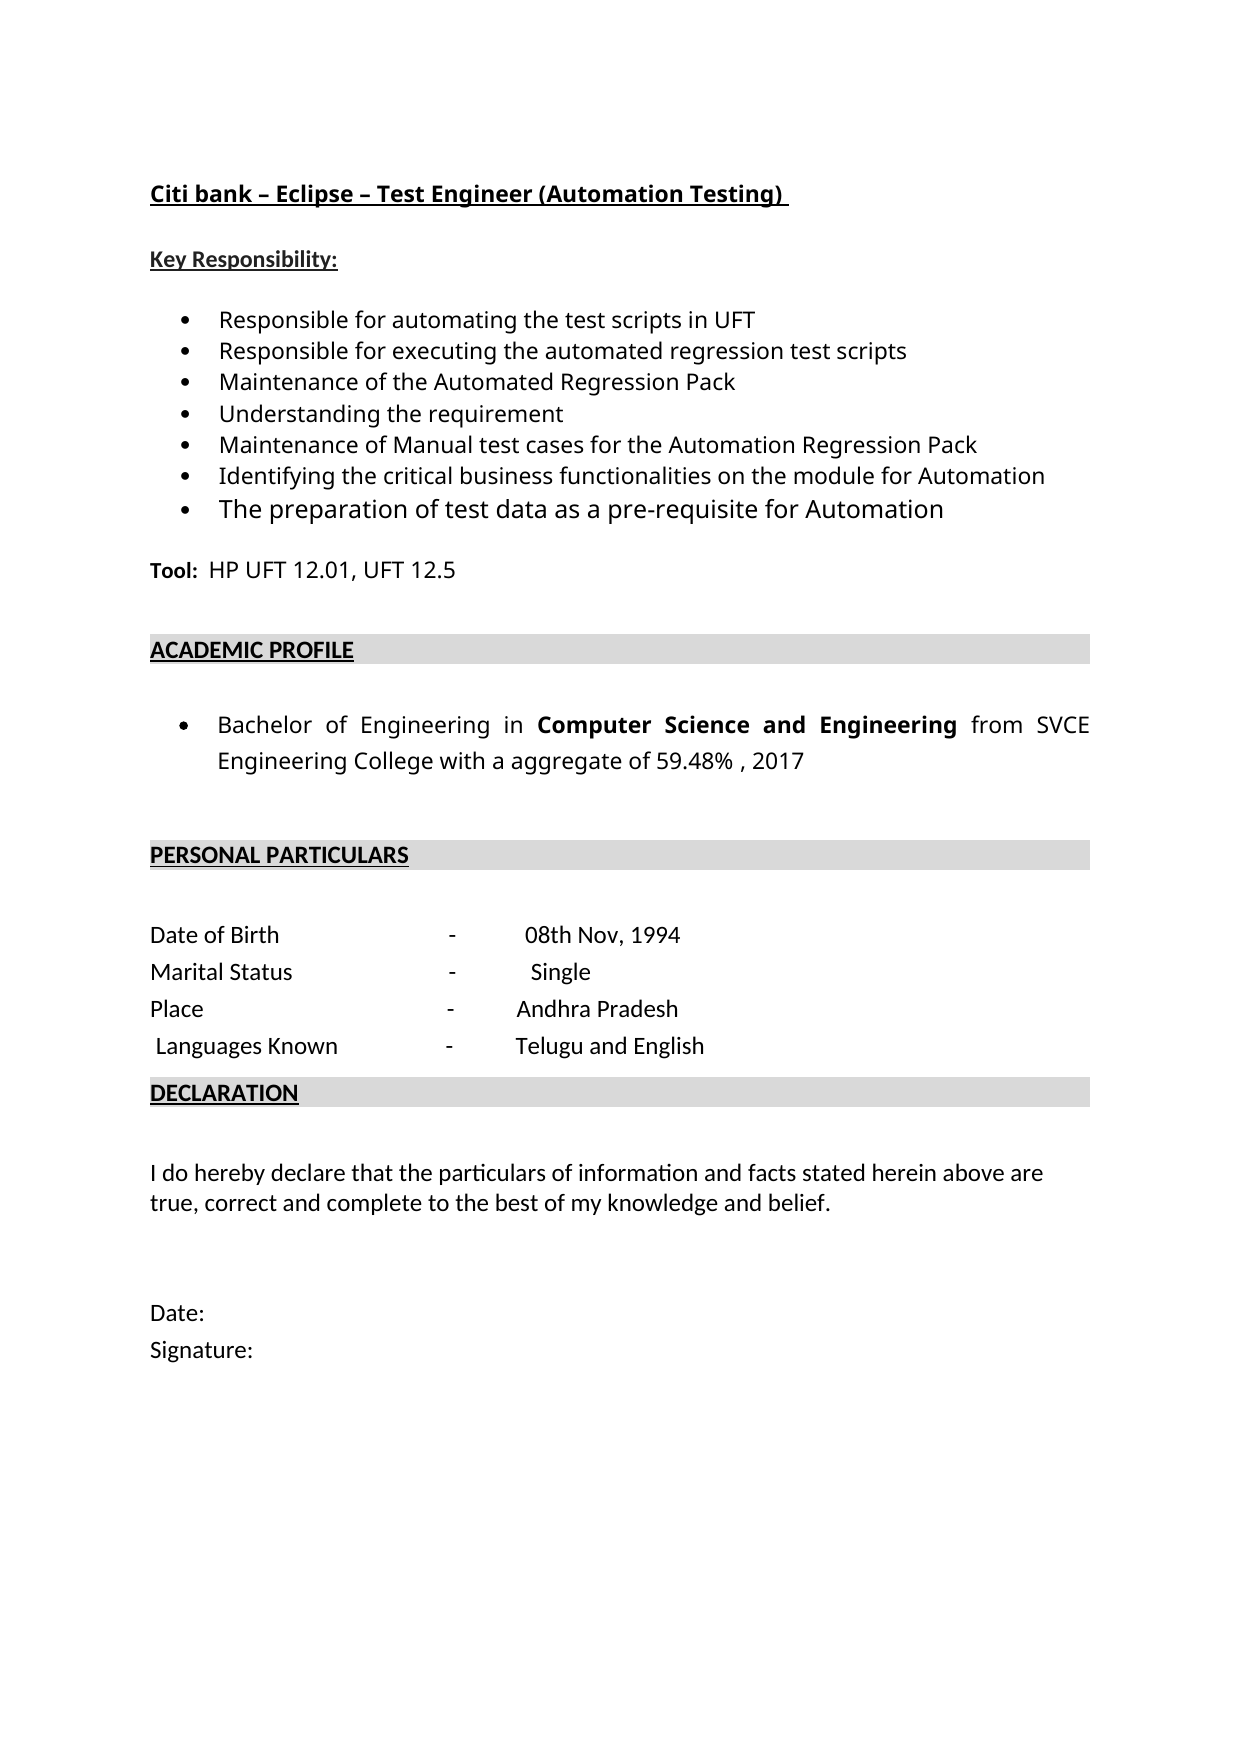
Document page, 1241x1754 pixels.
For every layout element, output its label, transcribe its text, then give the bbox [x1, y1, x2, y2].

text Place - Andhra Pradesh [150, 993, 1090, 1023]
text Tool: HP UFT 12.01, UFT 12.5 [150, 554, 1090, 585]
list The preparation of test data as a pre-requisite for Automation [181, 491, 1090, 525]
list Understanding the requirement [181, 397, 1090, 429]
text Languages Known - Telugu and English [150, 1030, 1090, 1060]
text Citi bank – Eclipse – Test Engineer (Automation Testing) [150, 178, 1090, 209]
list Responsible for executing the automated regression test scripts [181, 335, 1090, 366]
text DECLARATION [150, 1077, 1090, 1107]
text Key Responsibility: [150, 244, 1090, 273]
text ACADEMIC PROFILE [150, 634, 1090, 664]
text PERSONAL PARTICULARS [150, 840, 1090, 870]
text I do hereby declare that the particulars of information and facts stated herein above are true, correct and complete to the best of my knowledge and belief. [150, 1157, 1090, 1218]
list Bachelor of Engineering in Computer Science and Engineering from SVCE Engineering College with a aggregate of 59.48% , 2017 [179, 709, 1090, 776]
text Date of Birth - 08th Nov, 1994 [150, 919, 1090, 950]
list Maintenance of Manual test cases for the Automation Regression Pack [181, 429, 1090, 460]
list Responsible for automating the test scripts in UFT [181, 304, 1090, 335]
text Marital Status - Single [150, 956, 1090, 987]
text Signature: [150, 1334, 1090, 1365]
list Identifying the critical business functionalities on the module for Automation [181, 460, 1090, 491]
text Date: [150, 1298, 1090, 1328]
list Maintenance of the Automated Regression Pack [181, 366, 1090, 397]
